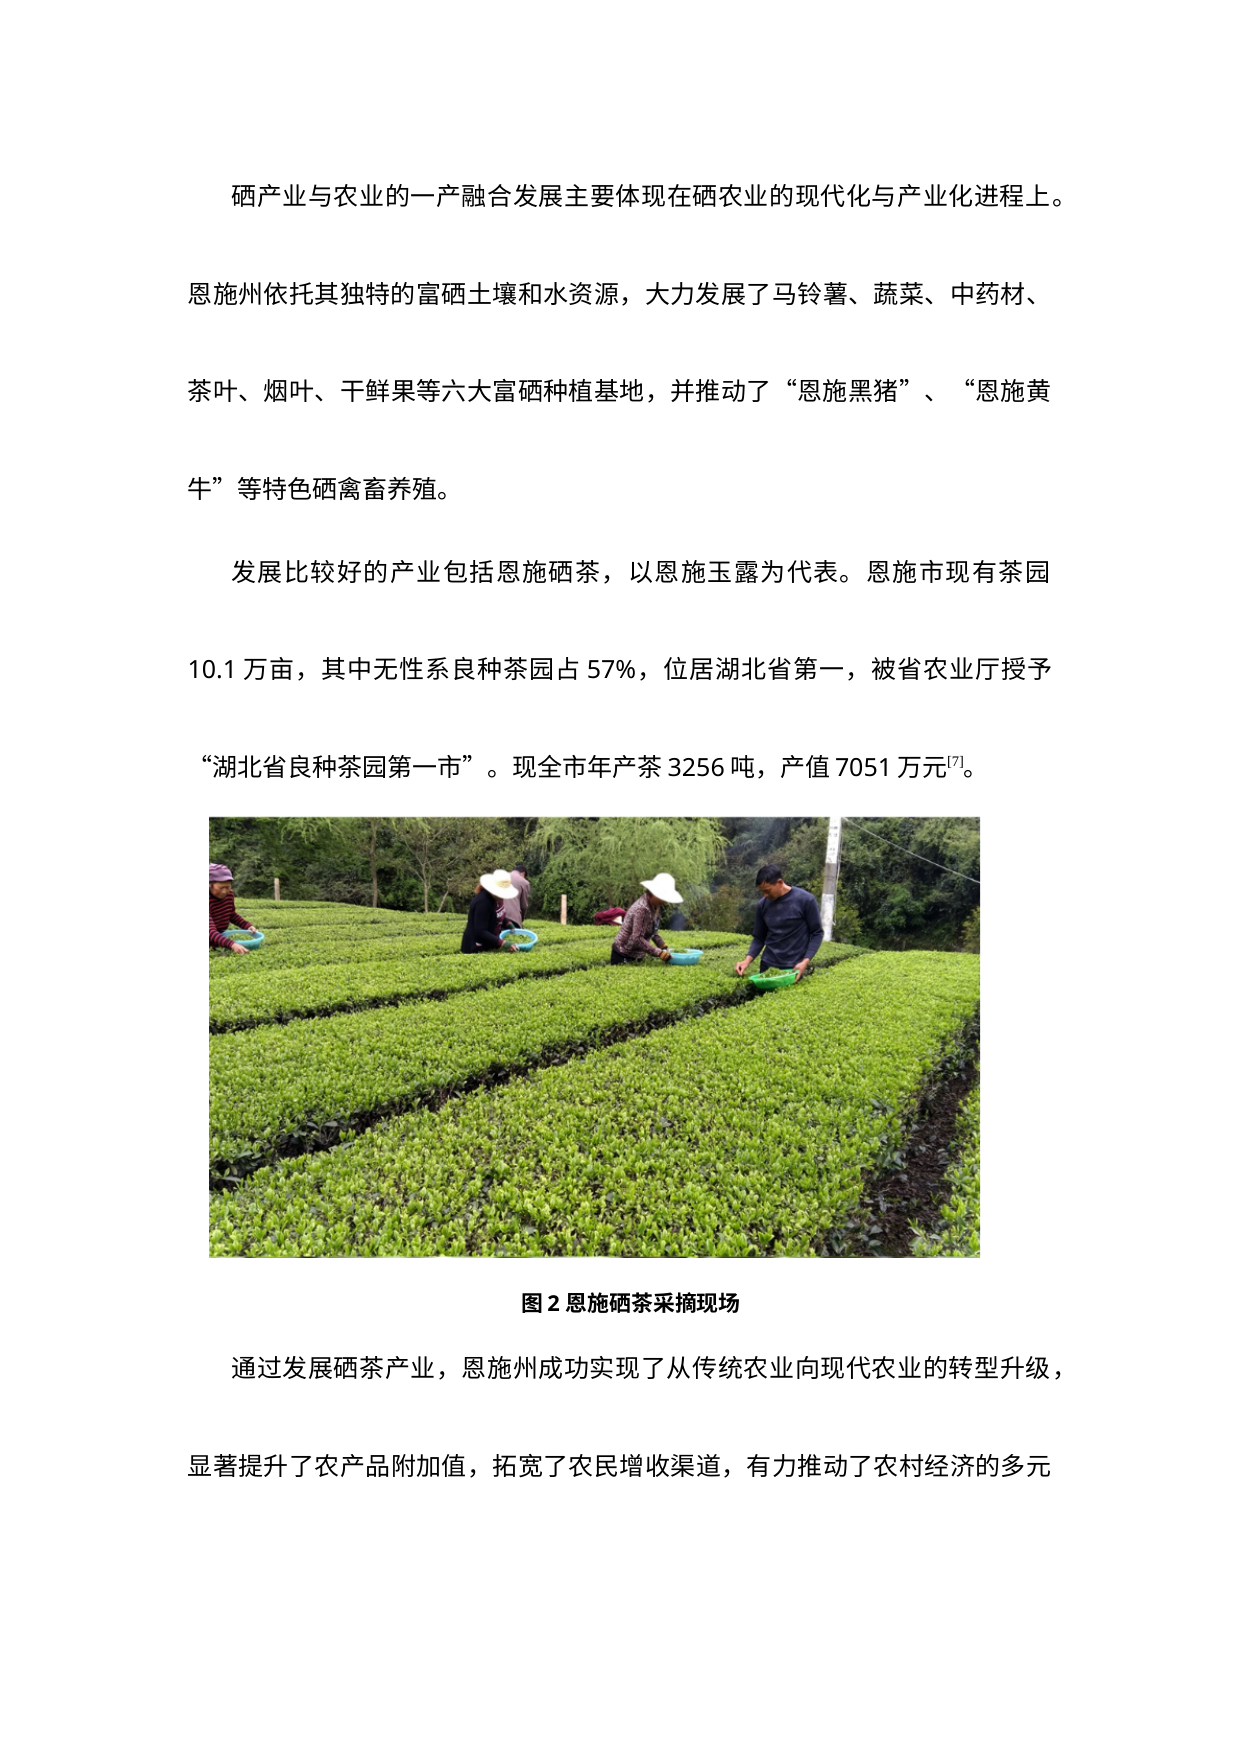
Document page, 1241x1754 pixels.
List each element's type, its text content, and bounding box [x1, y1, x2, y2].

text 硒产业与农业的一产融合发展主要体现在硒农业的现代化与产业化进程上。恩施州依托其独特的富硒土壤和水资源，大力发展了马铃薯、蔬菜、中药材、茶叶、烟叶、干鲜果等六大富硒种植基地，并推动了“恩施黑猪”、“恩施黄牛”等特色硒禽畜养殖。 [187, 162, 1053, 520]
picture [208, 816, 981, 1258]
text 发展比较好的产业包括恩施硒茶，以恩施玉露为代表。恩施市现有茶园10.1万亩，其中无性系良种茶园占57%，位居湖北省第一，被省农业厅授予“湖北省良种茶园第一市”。现全市年产茶3256吨，产值7051万元[7]。 [187, 538, 1053, 798]
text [187, 1334, 1053, 1497]
text 图2 恩施硒茶采摘现场 [187, 1286, 1053, 1318]
